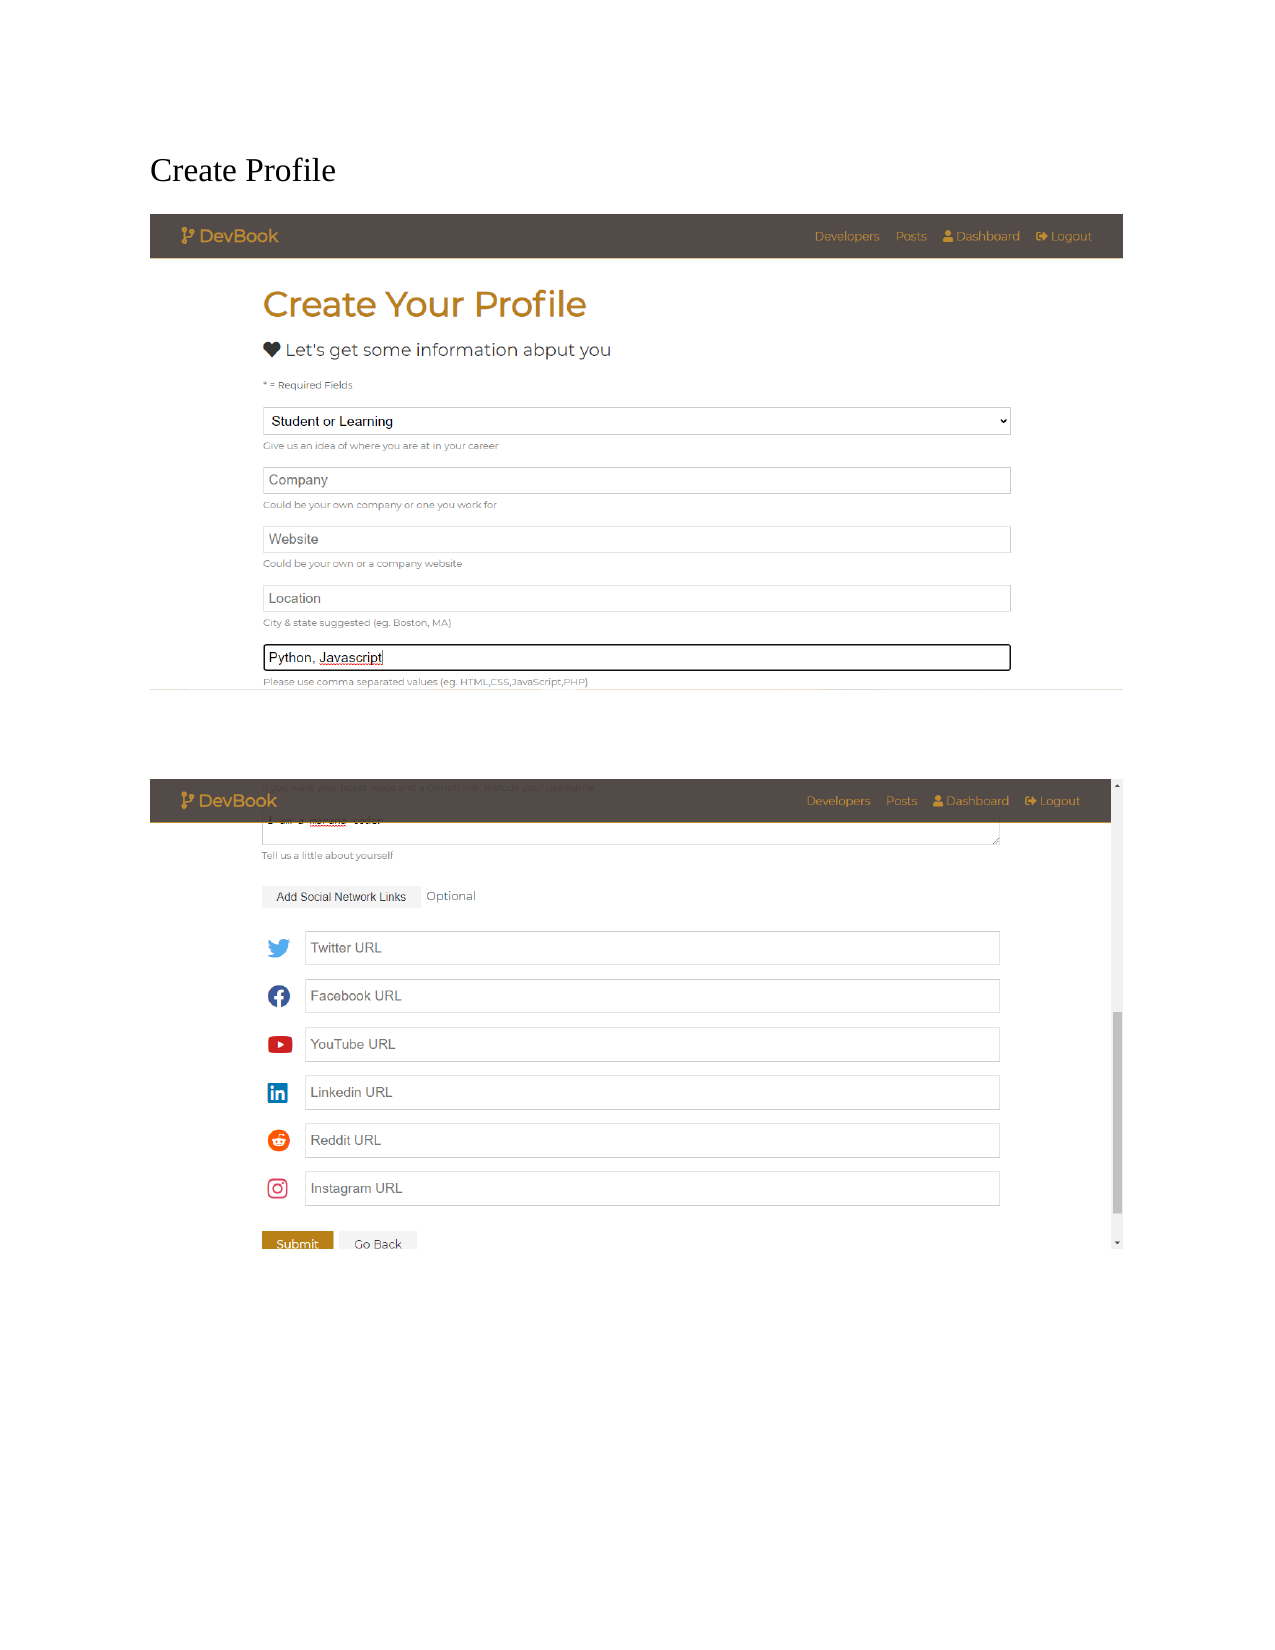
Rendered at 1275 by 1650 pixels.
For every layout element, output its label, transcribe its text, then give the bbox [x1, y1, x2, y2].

text Create Profile [150, 150, 1125, 188]
picture [150, 214, 1123, 690]
picture [150, 779, 1123, 1249]
